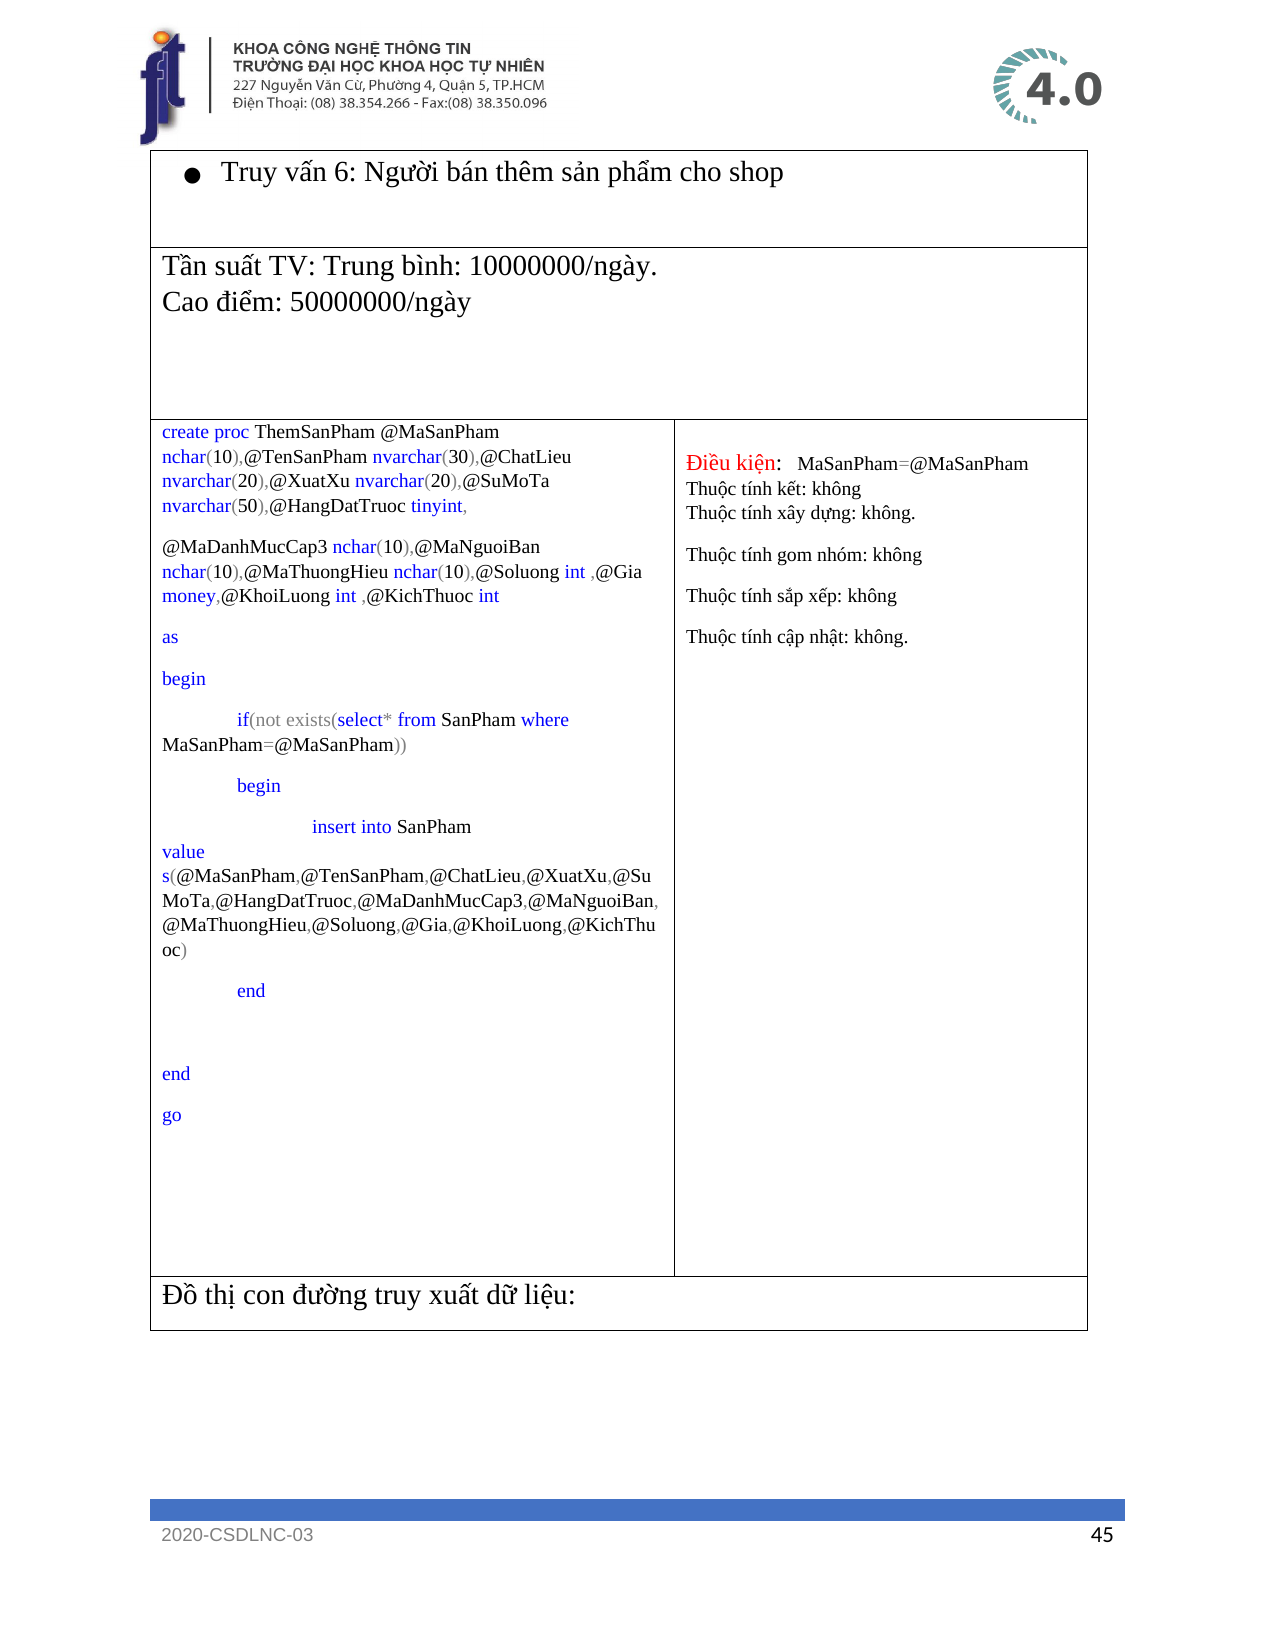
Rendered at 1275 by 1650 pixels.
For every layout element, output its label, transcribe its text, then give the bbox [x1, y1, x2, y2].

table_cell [151, 1277, 1087, 1330]
table_cell Tần suất TV: Trung bình: 10000000/ngày. Cao điểm: 50000000/ngày [151, 248, 1087, 419]
table_cell Truy vấn 6: Người bán thêm sản phẩm cho shop [151, 151, 1087, 247]
table_cell Điều kiện: MaSanPham=@MaSanPham Thuộc tính kết: không Thuộc tính xây dựng: không. Thuộc tính gom nhóm: không Thuộc tính sắp xếp: không Thuộc tính cập nhật: không. [675, 420, 1087, 1276]
picture [117, 21, 580, 167]
picture [967, 41, 1130, 131]
table_cell create proc ThemSanPham @MaSanPham nchar(10),@TenSanPham nvarchar(30),@ChatLieu nvarchar(20),@XuatXu nvarchar(20),@SuMoTa nvarchar(50),@HangDatTruoc tinyint, @MaDanhMucCap3 nchar(10),@MaNguoiBan nchar(10),@MaThuongHieu nchar(10),@Soluong int ,@Gia money,@KhoiLuong int ,@KichThuoc int as begin if(not exists(select* from SanPham where MaSanPham=@MaSanPham)) begin insert into SanPham values(@MaSanPham,@TenSanPham,@ChatLieu,@XuatXu,@SuMoTa,@HangDatTruoc,@MaDanhMucCap3,@MaNguoiBan,@MaThuongHieu,@Soluong,@Gia,@KhoiLuong,@KichThuoc) end end go [151, 420, 674, 1276]
